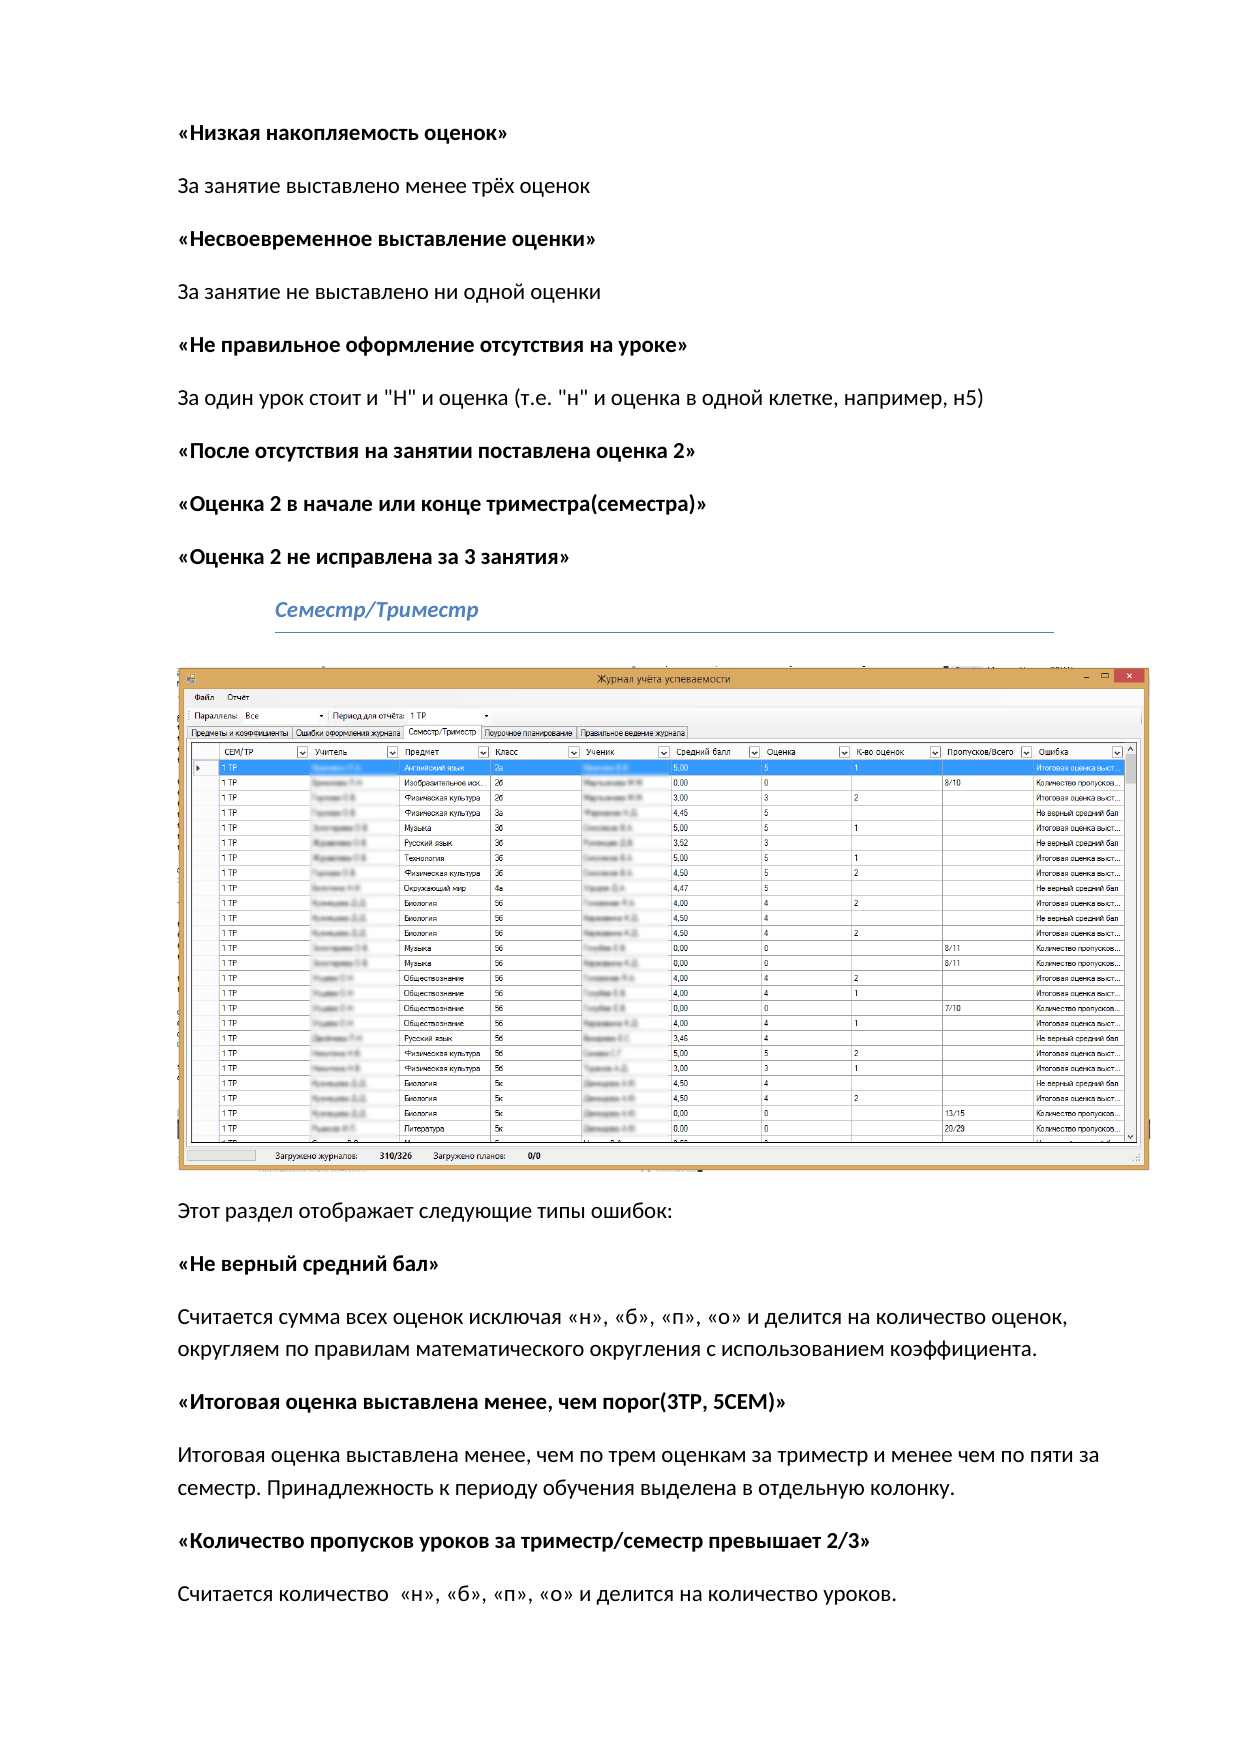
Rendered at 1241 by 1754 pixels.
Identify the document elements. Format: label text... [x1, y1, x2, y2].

text «После отсутствия на занятии поставлена оценка 2» [177, 436, 1152, 464]
text Семестр/Триместр [275, 595, 1054, 632]
text «Не верный средний бал» [177, 1249, 1152, 1277]
text Считается количество «н», «б», «п», «о» и делится на количество уроков. [177, 1579, 1152, 1607]
text «Оценка 2 в начале или конце триместра(семестра)» [177, 489, 1152, 517]
text «Низкая накопляемость оценок» [177, 118, 1152, 146]
text Итоговая оценка выставлена менее, чем по трем оценкам за триместр и менее чем по пяти за семестр. Принадлежность к периоду обучения выделена в отдельную колонку. [177, 1441, 1152, 1501]
text Этот раздел отображает следующие типы ошибок: [177, 1196, 1152, 1224]
text «Оценка 2 не исправлена за 3 занятия» [177, 542, 1152, 570]
text «Итоговая оценка выставлена менее, чем порог(3ТР, 5СЕМ)» [177, 1387, 1152, 1416]
text Считается сумма всех оценок исключая «н», «б», «п», «о» и делится на количество оценок, округляем по правилам математического округления с использованием коэффициента. [177, 1302, 1152, 1362]
picture [177, 666, 1151, 1172]
text За занятие не выставлено ни одной оценки [177, 277, 1152, 305]
text «Количество пропусков уроков за триместр/семестр превышает 2/3» [177, 1526, 1152, 1554]
text «Не правильное оформление отсутствия на уроке» [177, 330, 1152, 358]
text «Несвоевременное выставление оценки» [177, 224, 1152, 252]
text За занятие выставлено менее трёх оценок [177, 171, 1152, 199]
text За один урок стоит и "Н" и оценка (т.е. "н" и оценка в одной клетке, например, н5) [177, 383, 1152, 411]
